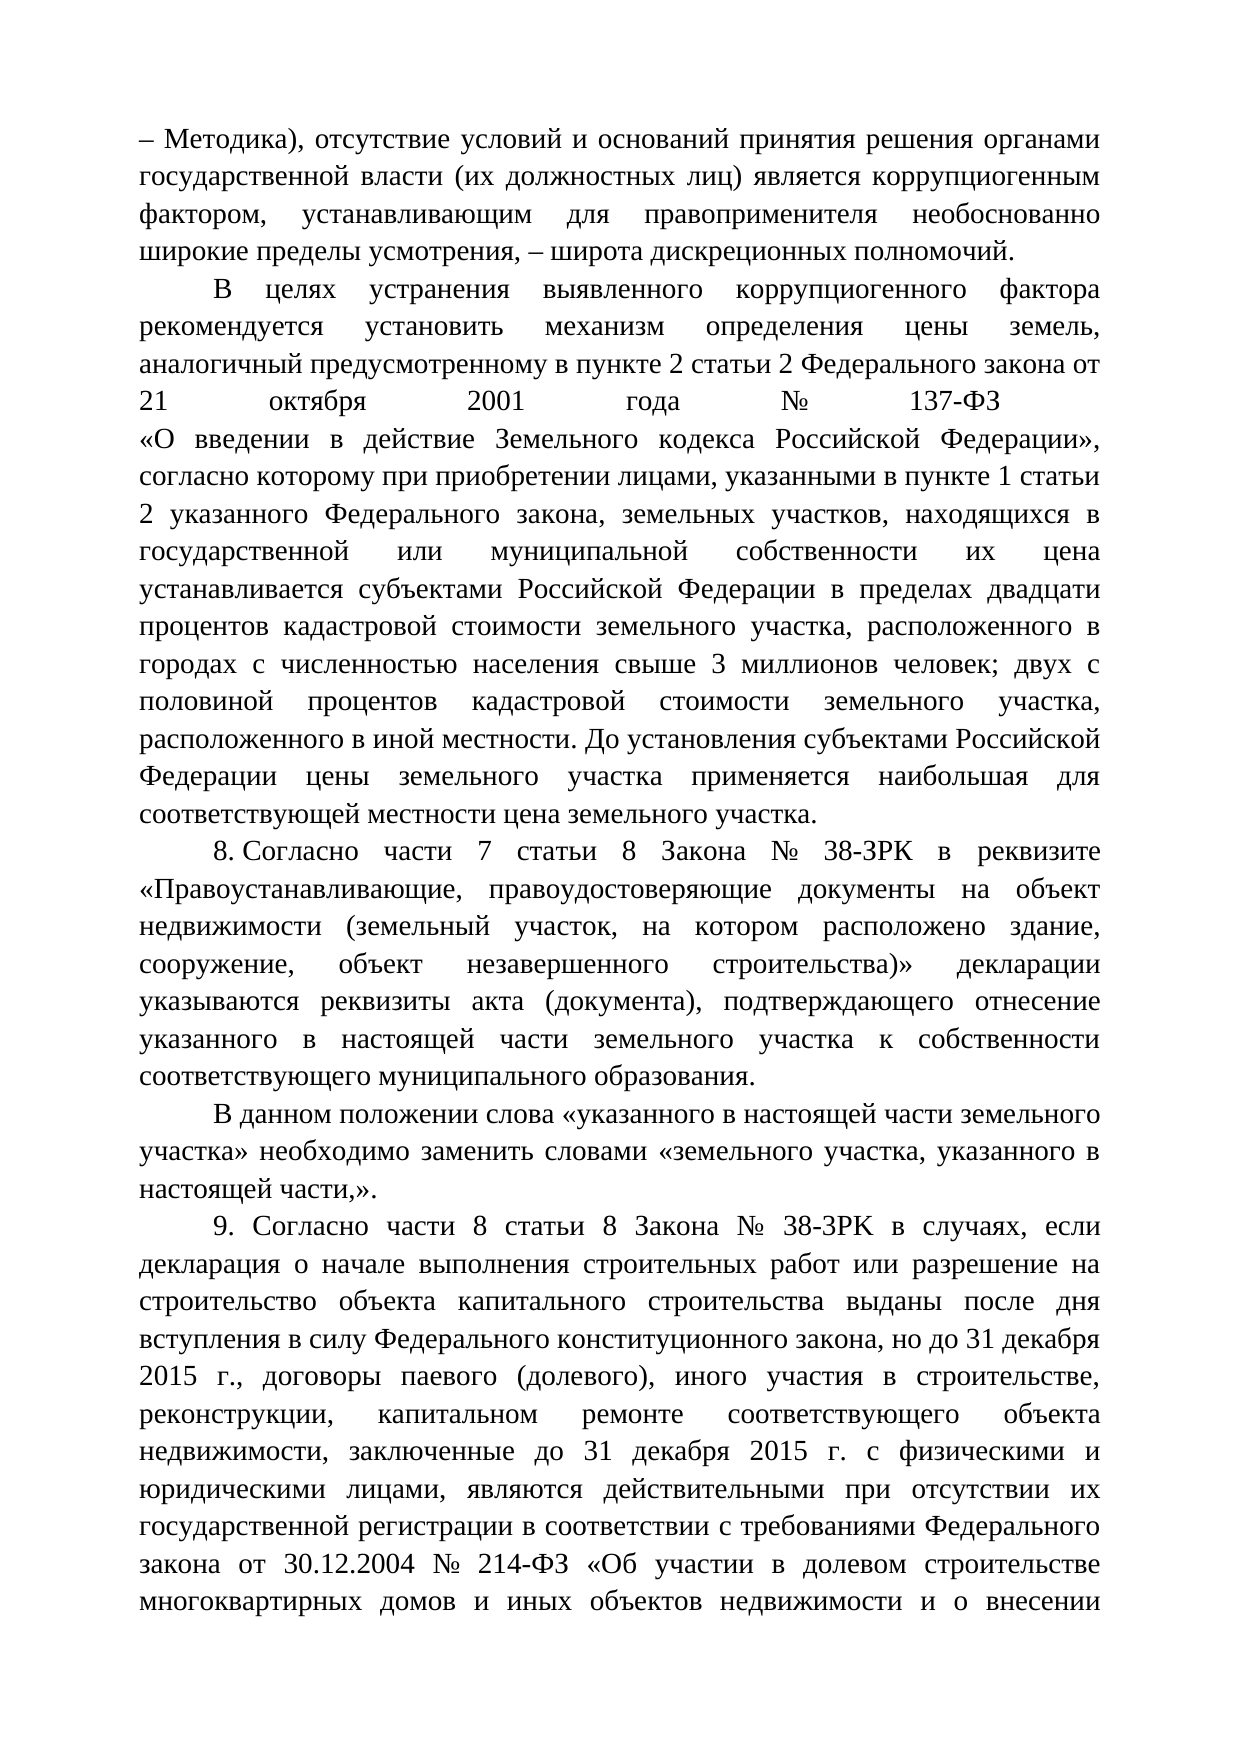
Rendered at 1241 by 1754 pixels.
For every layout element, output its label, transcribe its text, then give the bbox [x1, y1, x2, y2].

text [139, 118, 1101, 268]
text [139, 1206, 1101, 1618]
text В целях устранения выявленного коррупциогенного фактора рекомендуется установить механизм определения цены земель, аналогичный предусмотренному в пункте 2 статьи 2 Федерального закона от 21 октября 2001 года № 137-ФЗ «О введении в действие Земельного кодекса Российской Федерации», согласно которому при приобретении лицами, указанными в пункте 1 статьи 2 указанного Федерального закона, земельных участков, находящихся в государственной или муниципальной собственности их цена устанавливается субъектами Российской Федерации в пределах двадцати процентов кадастровой стоимости земельного участка, расположенного в городах с численностью населения свыше 3 миллионов человек; двух с половиной процентов кадастровой стоимости земельного участка, расположенного в иной местности. До установления субъектами Российской Федерации цены земельного участка применяется наибольшая для соответствующей местности цена земельного участка. [139, 268, 1101, 831]
text 8. Согласно части 7 статьи 8 Закона № 38-ЗРК в реквизите «Правоустанавливающие, правоудостоверяющие документы на объект недвижимости (земельный участок, на котором расположено здание, сооружение, объект незавершенного строительства)» декларации указываются реквизиты акта (документа), подтверждающего отнесение указанного в настоящей части земельного участка к собственности соответствующего муниципального образования. [139, 831, 1101, 1093]
text В данном положении слова «указанного в настоящей части земельного участка» необходимо заменить словами «земельного участка, указанного в настоящей части,». [139, 1093, 1101, 1206]
